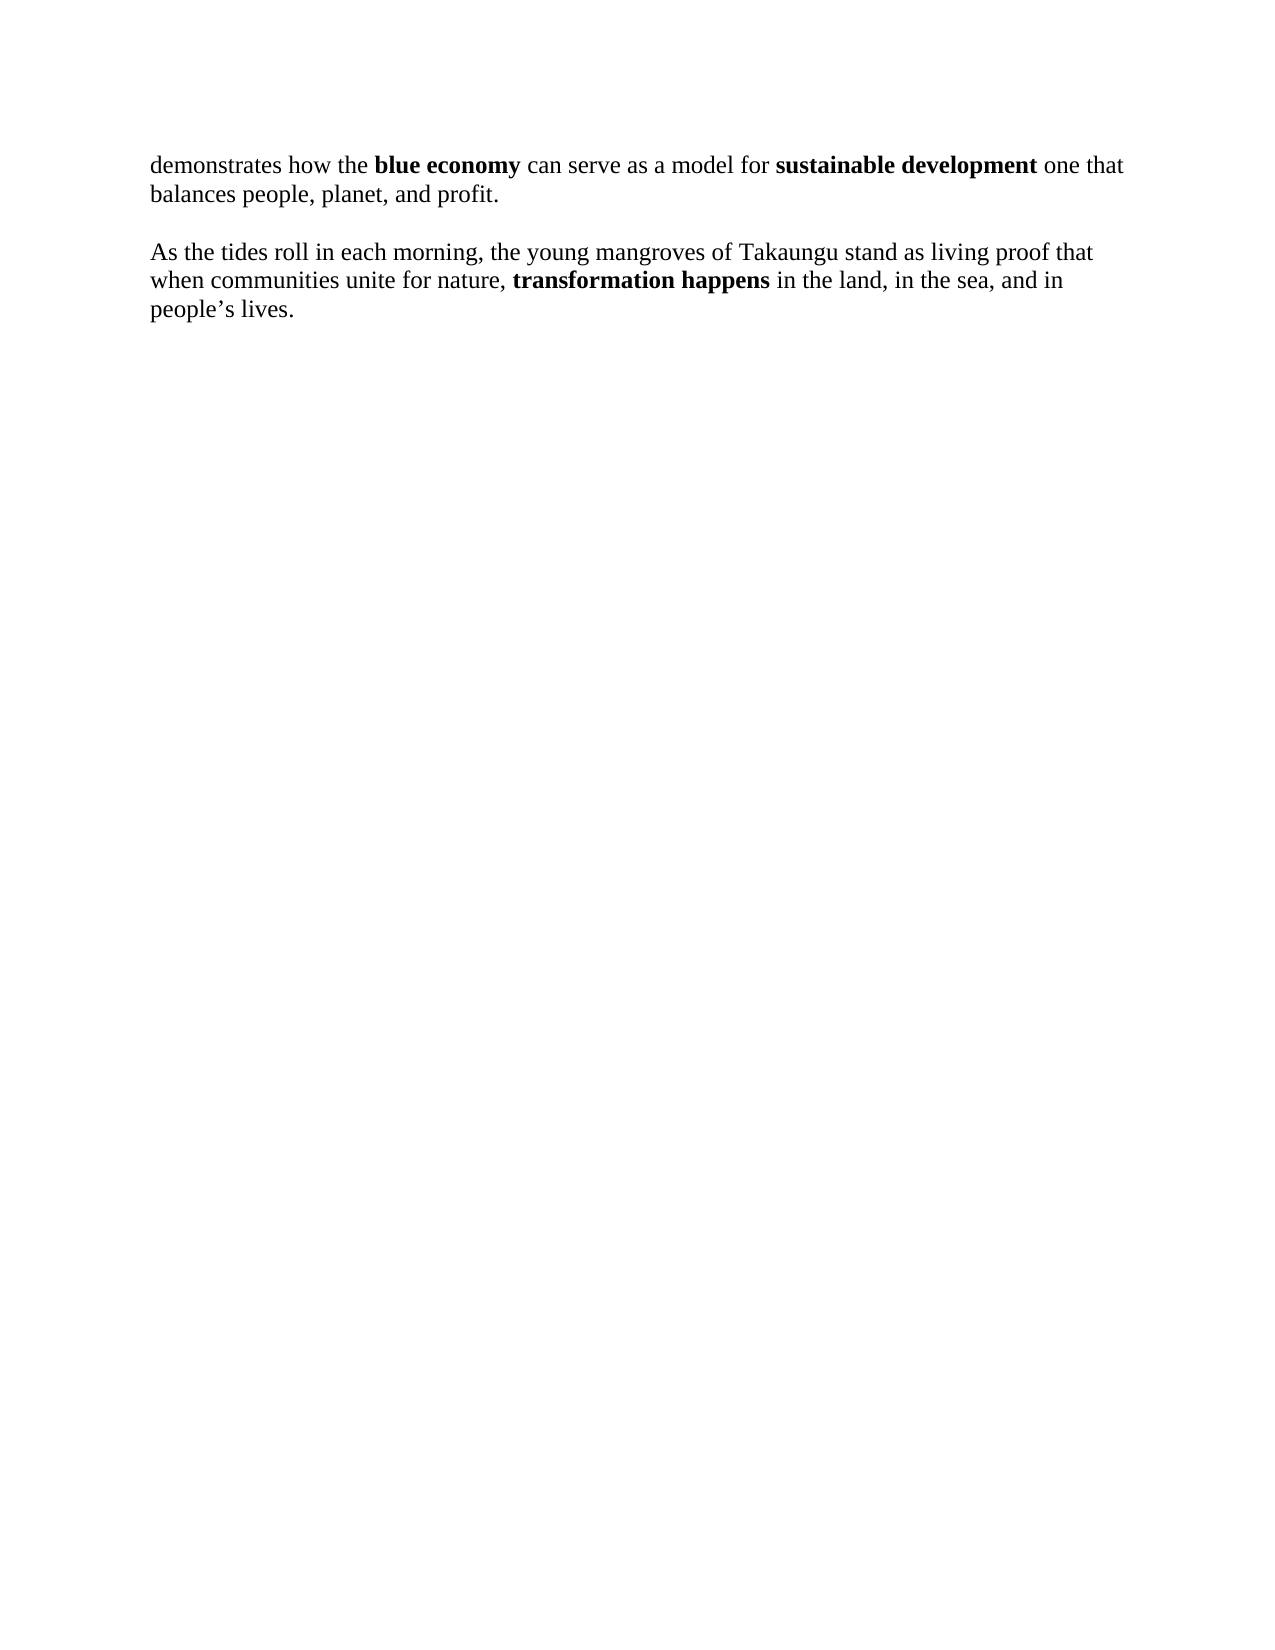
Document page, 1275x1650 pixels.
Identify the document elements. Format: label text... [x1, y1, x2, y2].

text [150, 150, 1125, 207]
text As the tides roll in each morning, the young mangroves of Takaungu stand as living proof that when communities unite for nature, transformation happens in the land, in the sea, and in people’s lives. [150, 237, 1125, 323]
